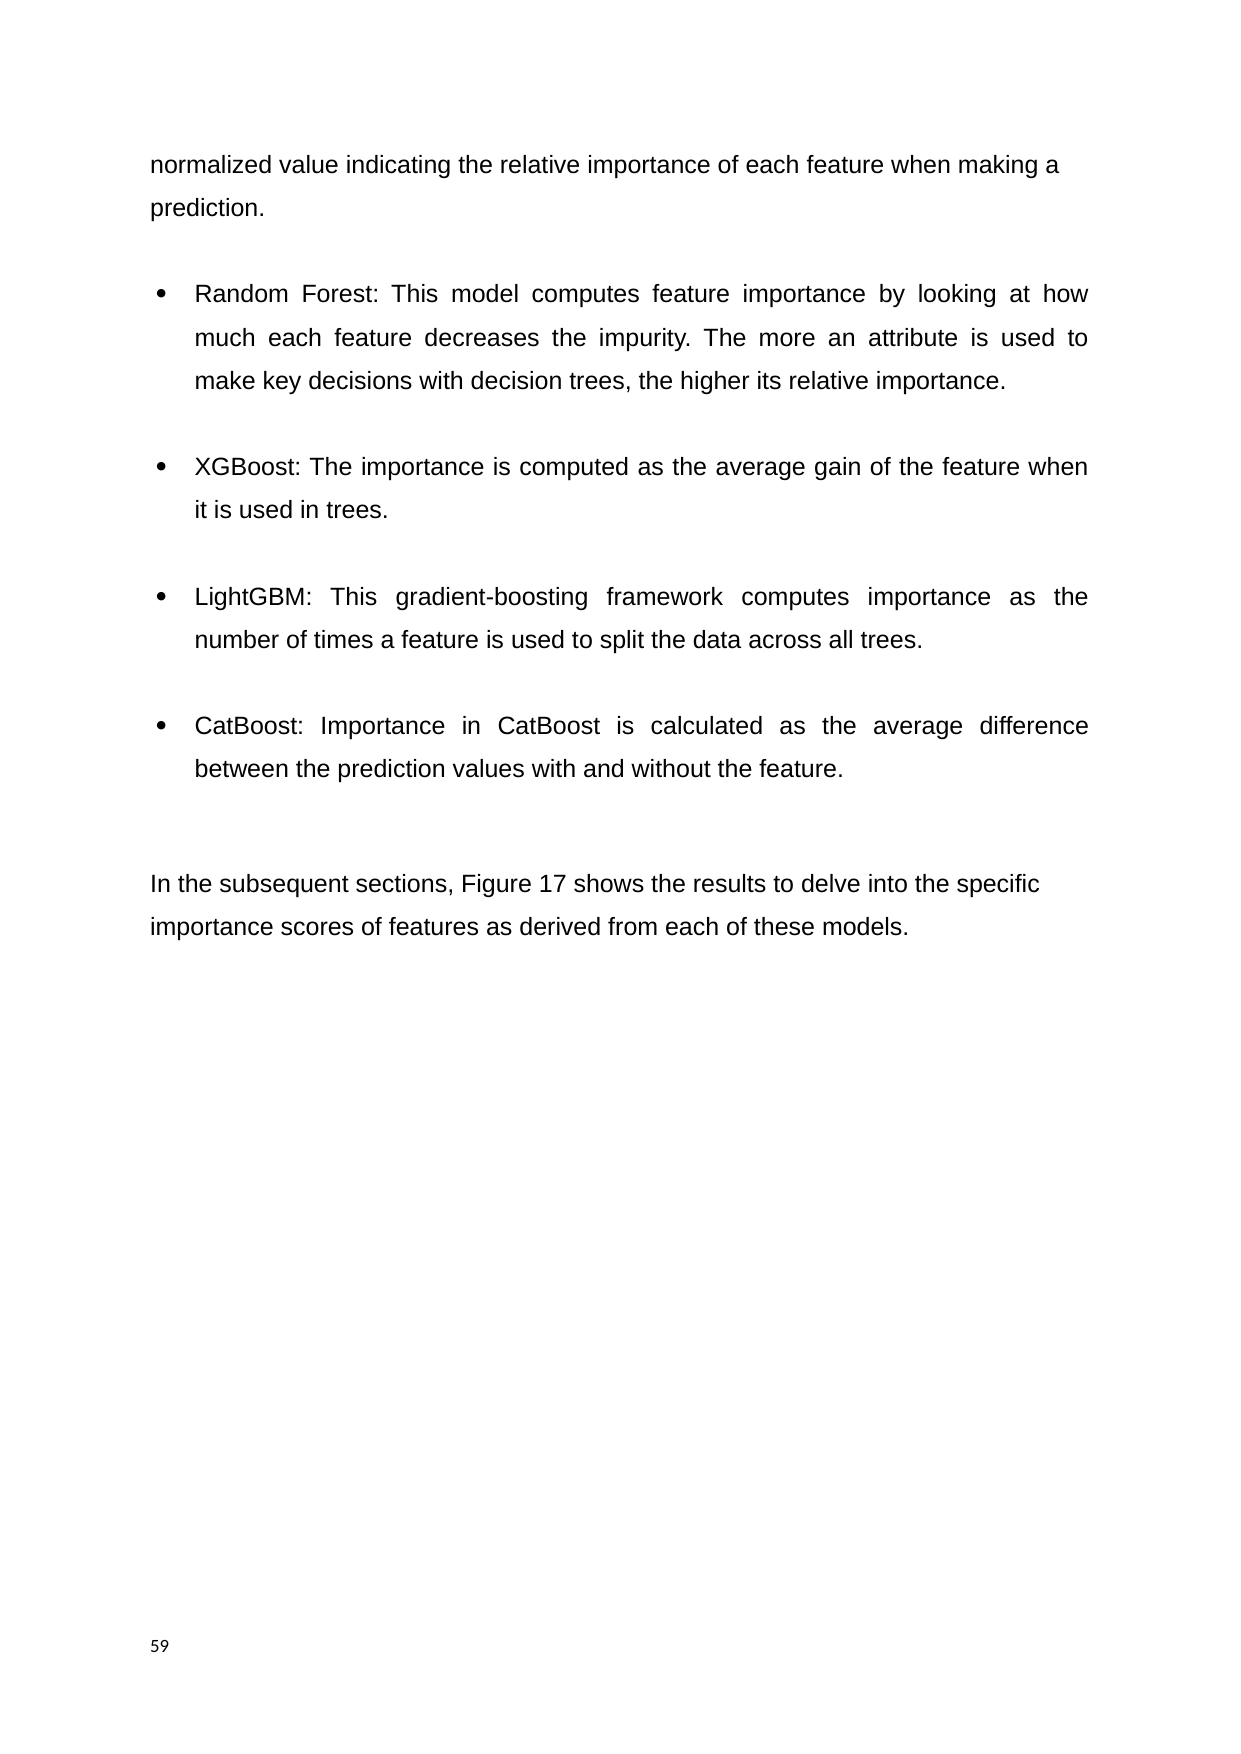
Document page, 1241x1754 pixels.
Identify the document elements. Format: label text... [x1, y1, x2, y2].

list XGBoost: The importance is computed as the average gain of the feature when it is used in trees. [157, 452, 1090, 524]
list CatBoost: Importance in CatBoost is calculated as the average difference between the prediction values with and without the feature. [157, 711, 1090, 783]
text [150, 150, 1090, 222]
list Random Forest: This model computes feature importance by looking at how much each feature decreases the impurity. The more an attribute is used to make key decisions with decision trees, the higher its relative importance. [157, 279, 1090, 394]
text In the subsequent sections, Figure 17 shows the results to delve into the specific importance scores of features as derived from each of these models. [150, 869, 1090, 941]
list LightGBM: This gradient-boosting framework computes importance as the number of times a feature is used to split the data across all trees. [157, 581, 1090, 653]
